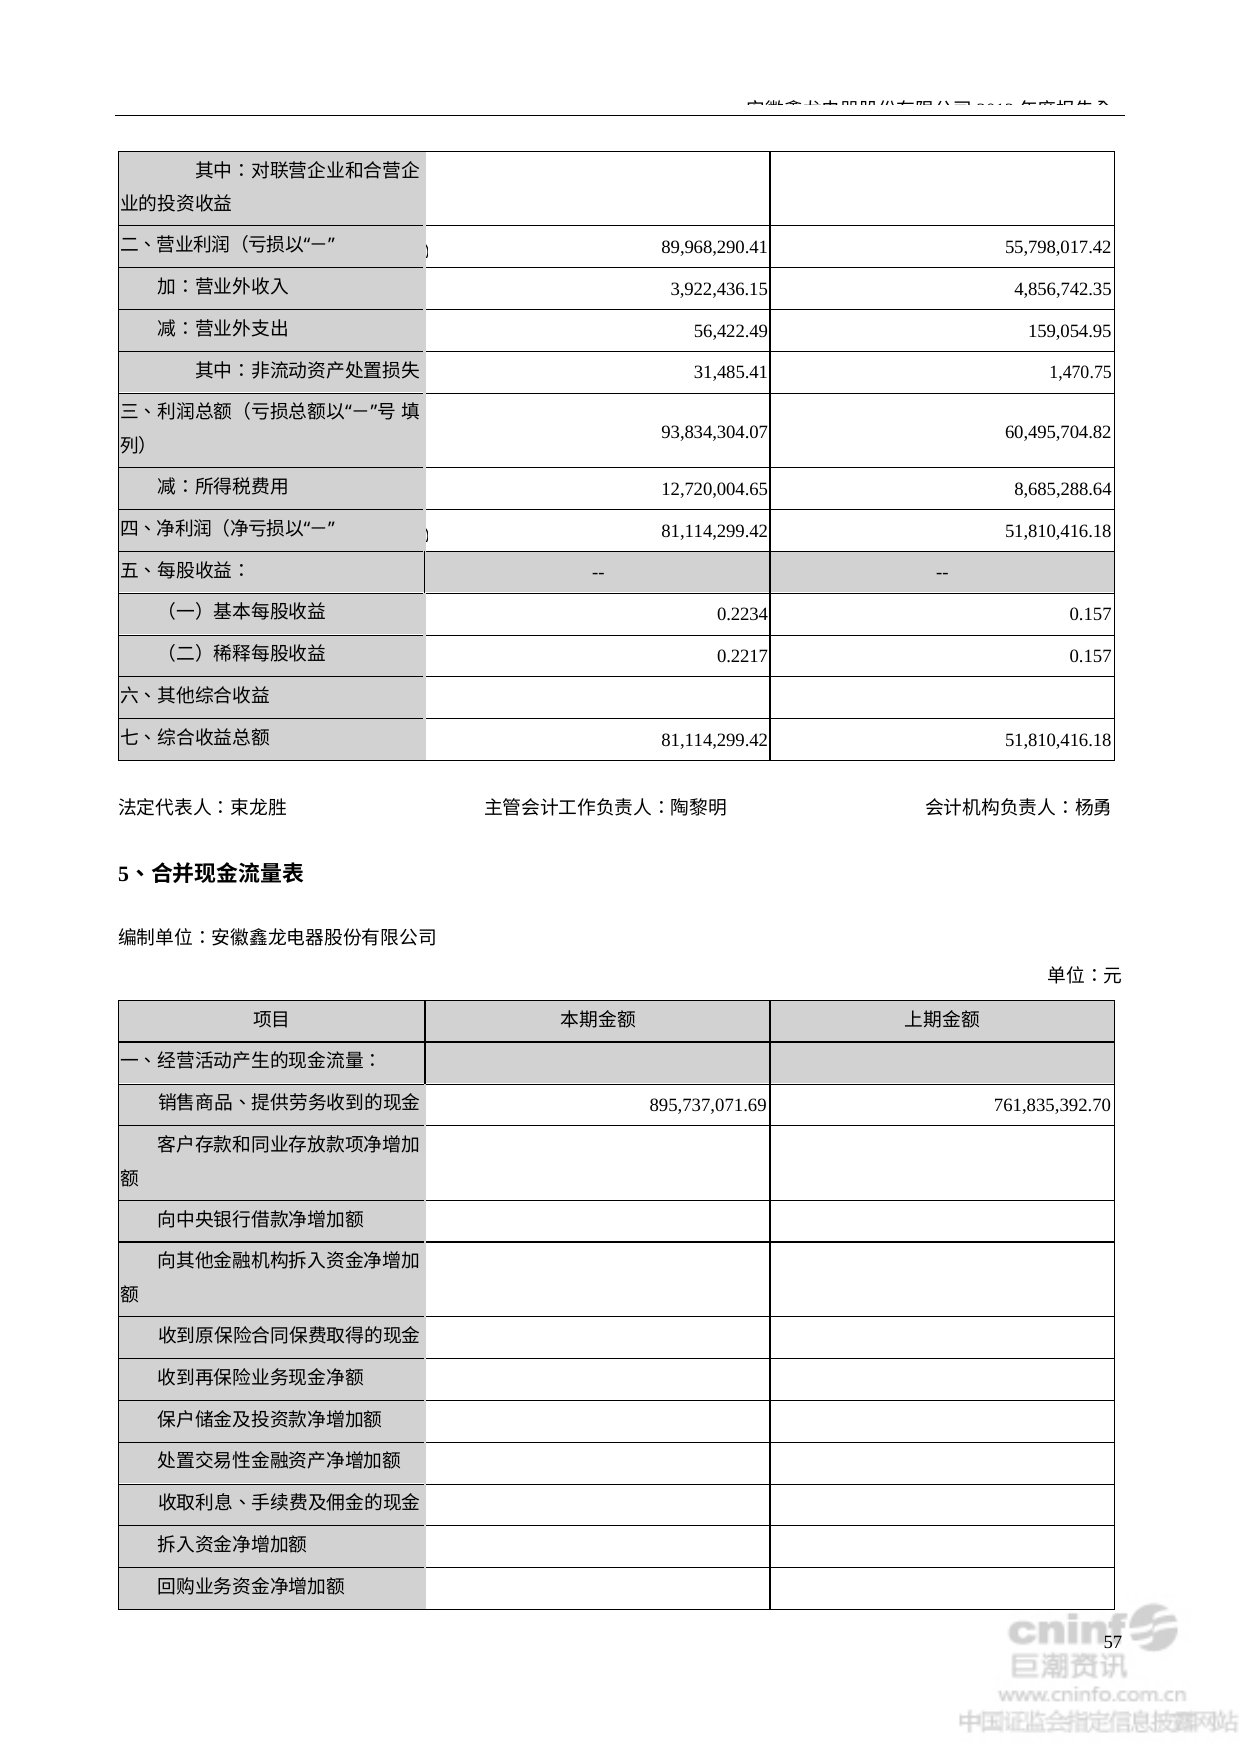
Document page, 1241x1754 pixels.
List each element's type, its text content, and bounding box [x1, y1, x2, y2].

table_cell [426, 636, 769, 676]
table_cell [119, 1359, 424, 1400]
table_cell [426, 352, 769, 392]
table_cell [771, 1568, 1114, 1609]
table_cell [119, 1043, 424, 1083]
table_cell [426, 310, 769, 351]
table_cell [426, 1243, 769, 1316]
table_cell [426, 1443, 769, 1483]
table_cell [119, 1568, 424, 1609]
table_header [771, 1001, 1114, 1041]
text 法定代表人：束龙胜 主管会计工作负责人：陶黎明 会计机构负责人：杨勇 [118, 794, 1123, 820]
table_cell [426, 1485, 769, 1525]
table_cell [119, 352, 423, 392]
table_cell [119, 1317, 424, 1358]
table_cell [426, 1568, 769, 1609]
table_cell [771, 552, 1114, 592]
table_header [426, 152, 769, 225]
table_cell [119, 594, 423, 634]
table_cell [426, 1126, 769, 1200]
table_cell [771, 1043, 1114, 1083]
subtitle 5、合并现金流量表 [118, 858, 1123, 888]
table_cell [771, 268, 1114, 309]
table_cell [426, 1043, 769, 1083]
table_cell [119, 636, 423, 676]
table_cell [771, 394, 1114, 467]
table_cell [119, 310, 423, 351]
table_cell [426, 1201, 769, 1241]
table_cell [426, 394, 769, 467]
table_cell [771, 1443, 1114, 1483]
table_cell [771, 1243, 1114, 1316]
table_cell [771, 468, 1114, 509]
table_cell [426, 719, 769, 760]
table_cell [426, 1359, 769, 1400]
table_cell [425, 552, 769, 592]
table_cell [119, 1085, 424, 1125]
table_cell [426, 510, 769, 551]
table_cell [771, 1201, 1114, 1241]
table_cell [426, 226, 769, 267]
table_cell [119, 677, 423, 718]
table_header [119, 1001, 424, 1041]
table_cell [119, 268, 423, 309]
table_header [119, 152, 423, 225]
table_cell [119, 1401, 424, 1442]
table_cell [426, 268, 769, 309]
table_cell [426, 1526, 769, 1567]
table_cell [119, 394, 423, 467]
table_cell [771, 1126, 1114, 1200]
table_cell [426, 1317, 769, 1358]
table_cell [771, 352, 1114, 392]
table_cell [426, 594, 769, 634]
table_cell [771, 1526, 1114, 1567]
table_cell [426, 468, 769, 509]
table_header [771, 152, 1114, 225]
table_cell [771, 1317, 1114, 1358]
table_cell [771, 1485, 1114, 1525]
text 单位：元 [102, 962, 1122, 988]
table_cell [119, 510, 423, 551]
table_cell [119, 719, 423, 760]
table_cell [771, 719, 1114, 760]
text 编制单位：安徽鑫龙电器股份有限公司 [118, 925, 1123, 950]
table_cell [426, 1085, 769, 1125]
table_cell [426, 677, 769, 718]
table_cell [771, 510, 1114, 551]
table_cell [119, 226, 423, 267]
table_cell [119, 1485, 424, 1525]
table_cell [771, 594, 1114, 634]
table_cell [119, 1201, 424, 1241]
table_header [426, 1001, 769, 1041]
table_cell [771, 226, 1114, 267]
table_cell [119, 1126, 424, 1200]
picture [958, 1593, 1241, 1754]
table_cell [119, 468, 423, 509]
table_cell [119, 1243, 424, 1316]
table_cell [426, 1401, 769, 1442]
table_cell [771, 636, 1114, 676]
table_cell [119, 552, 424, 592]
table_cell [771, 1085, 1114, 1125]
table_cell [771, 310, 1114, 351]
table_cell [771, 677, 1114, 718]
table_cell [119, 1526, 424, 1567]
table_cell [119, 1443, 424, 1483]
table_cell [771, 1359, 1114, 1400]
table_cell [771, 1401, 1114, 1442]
